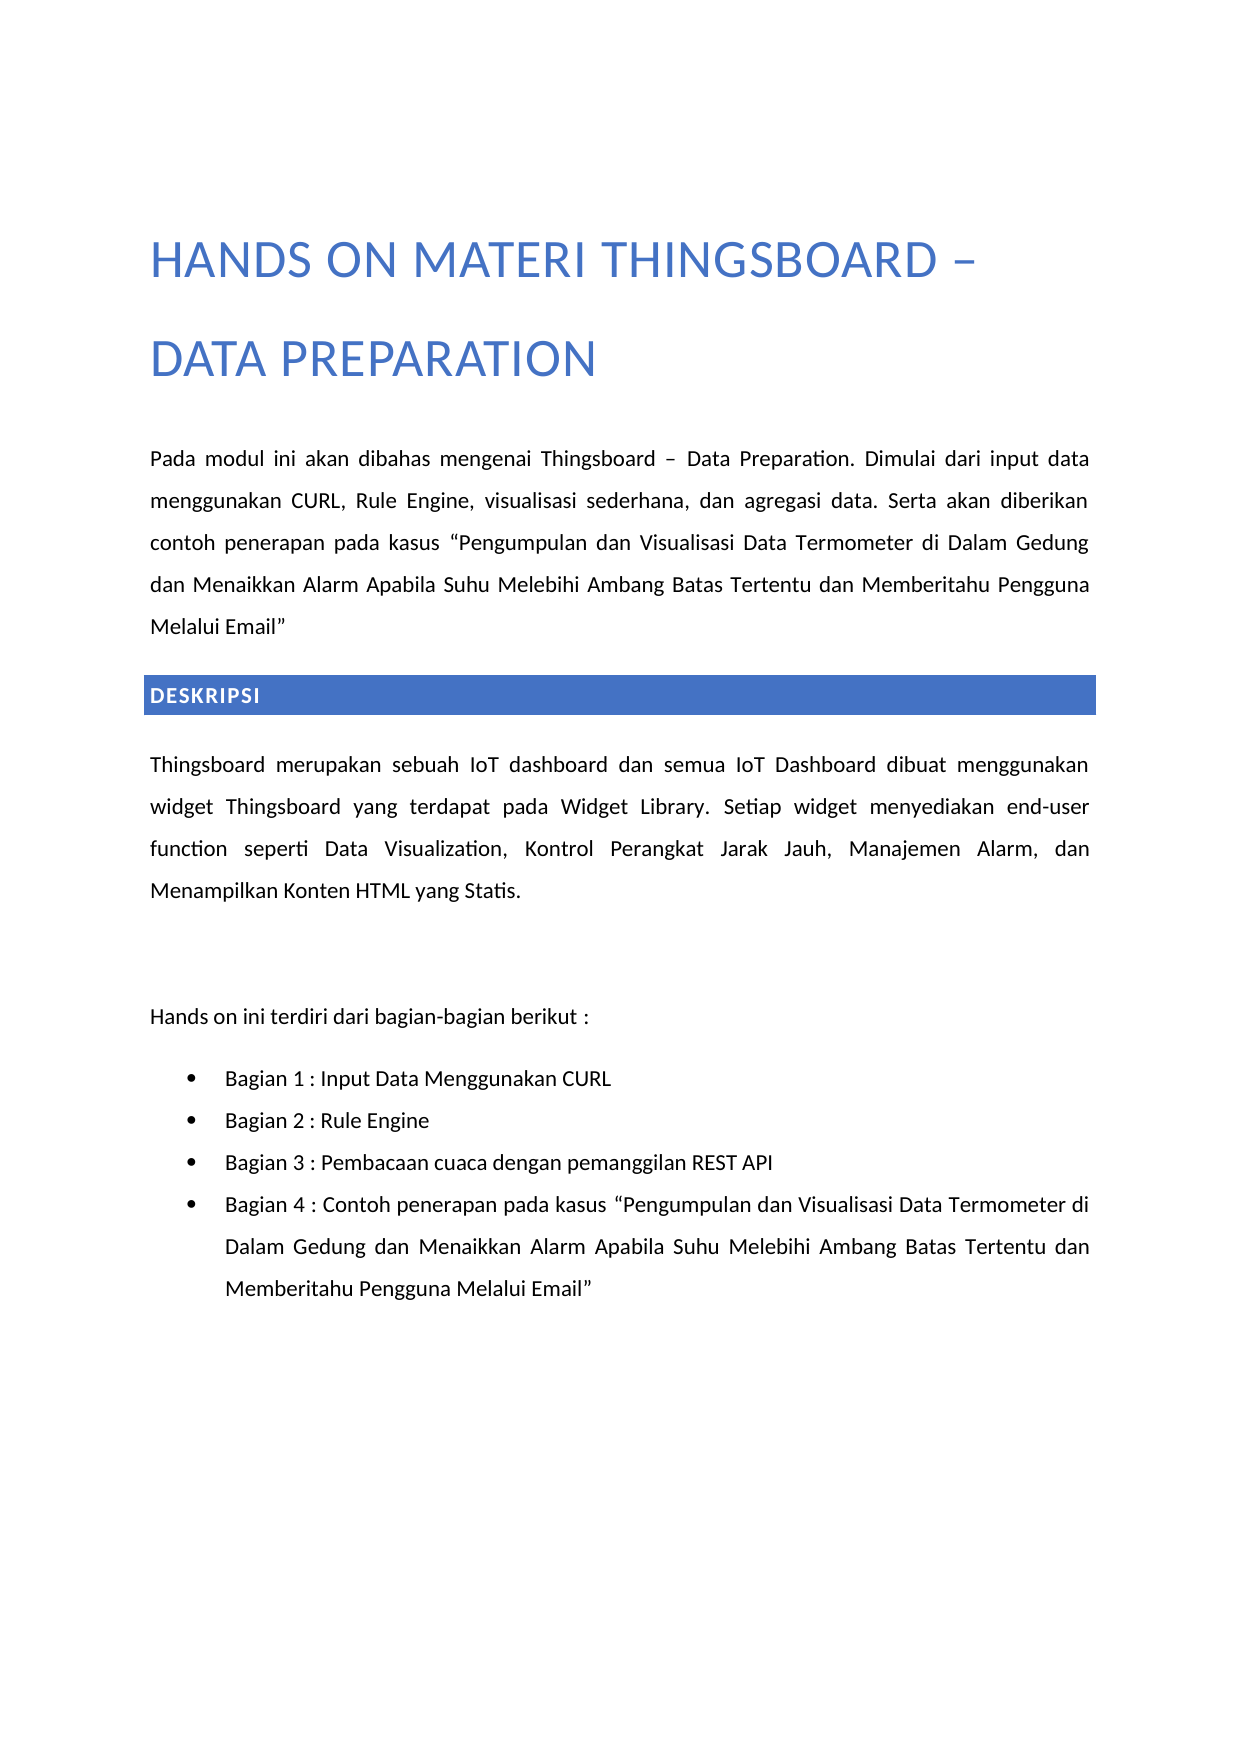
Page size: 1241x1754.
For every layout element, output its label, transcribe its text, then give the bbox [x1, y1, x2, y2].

list Bagian 4 : Contoh penerapan pada kasus “Pengumpulan dan Visualisasi Data Termometer di Dalam Gedung dan Menaikkan Alarm Apabila Suhu Melebihi Ambang Batas Tertentu dan Memberitahu Pengguna Melalui Email” [187, 1191, 1090, 1302]
text Thingsboard merupakan sebuah IoT dashboard dan semua IoT Dashboard dibuat menggunakan widget Thingsboard yang terdapat pada Widget Library. Setiap widget menyediakan end-user function seperti Data Visualization, Kontrol Perangkat Jarak Jauh, Manajemen Alarm, dan Menampilkan Konten HTML yang Statis. [150, 750, 1090, 904]
subtitle Deskripsi [150, 681, 1090, 709]
text Hands on ini terdiri dari bagian-bagian berikut : [150, 1002, 1090, 1030]
title Hands On Materi THINGSBOARD – DATA PREPARATION [150, 225, 1090, 390]
list Bagian 3 : Pembacaan cuaca dengan pemanggilan REST API [187, 1148, 1090, 1177]
list Bagian 2 : Rule Engine [187, 1107, 1090, 1134]
text Pada modul ini akan dibahas mengenai Thingsboard – Data Preparation. Dimulai dari input data menggunakan CURL, Rule Engine, visualisasi sederhana, dan agregasi data. Serta akan diberikan contoh penerapan pada kasus “Pengumpulan dan Visualisasi Data Termometer di Dalam Gedung dan Menaikkan Alarm Apabila Suhu Melebihi Ambang Batas Tertentu dan Memberitahu Pengguna Melalui Email” [150, 444, 1090, 640]
list Bagian 1 : Input Data Menggunakan CURL [187, 1064, 1090, 1093]
